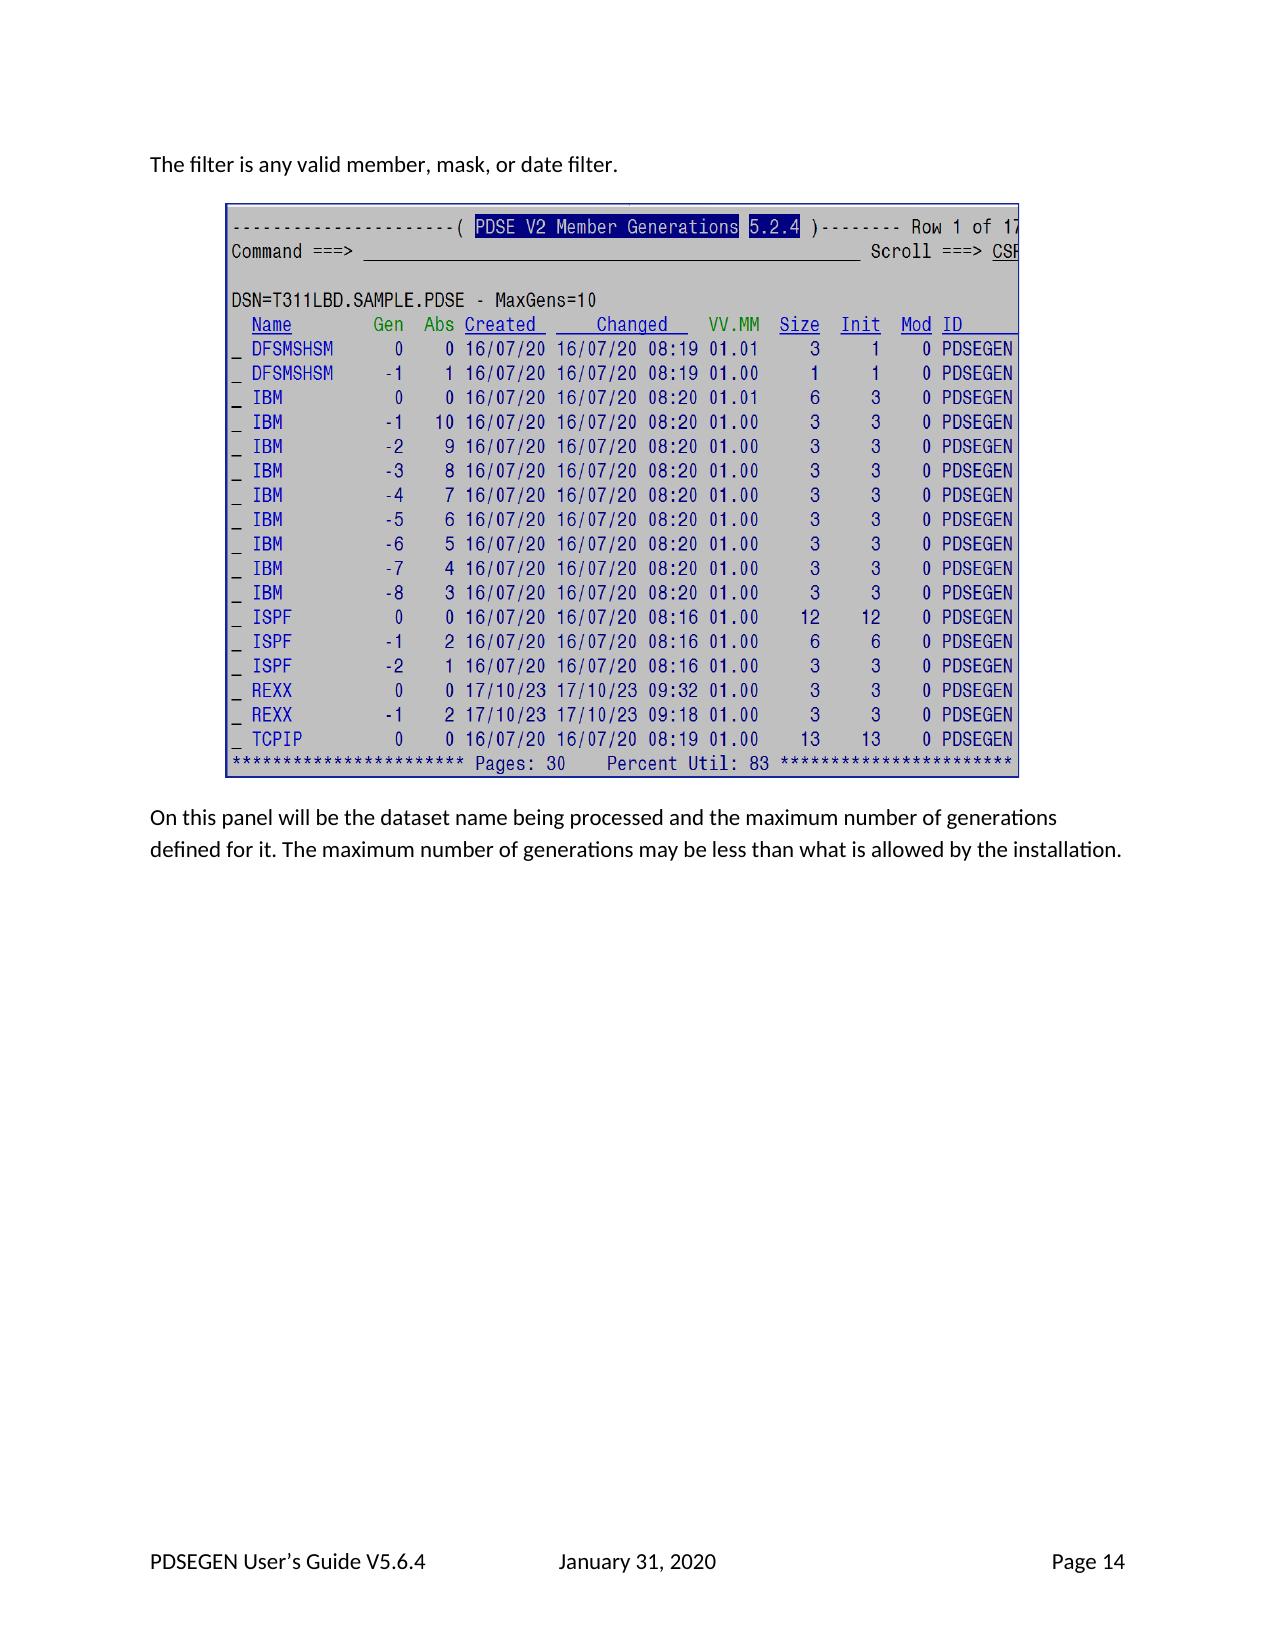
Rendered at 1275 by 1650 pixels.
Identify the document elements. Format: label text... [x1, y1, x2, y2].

text On this panel will be the dataset name being processed and the maximum number of generations defined for it. The maximum number of generations may be less than what is allowed by the installation. [150, 803, 1125, 863]
picture [225, 203, 1020, 778]
text The filter is any valid member, mask, or date filter. [150, 150, 1125, 178]
